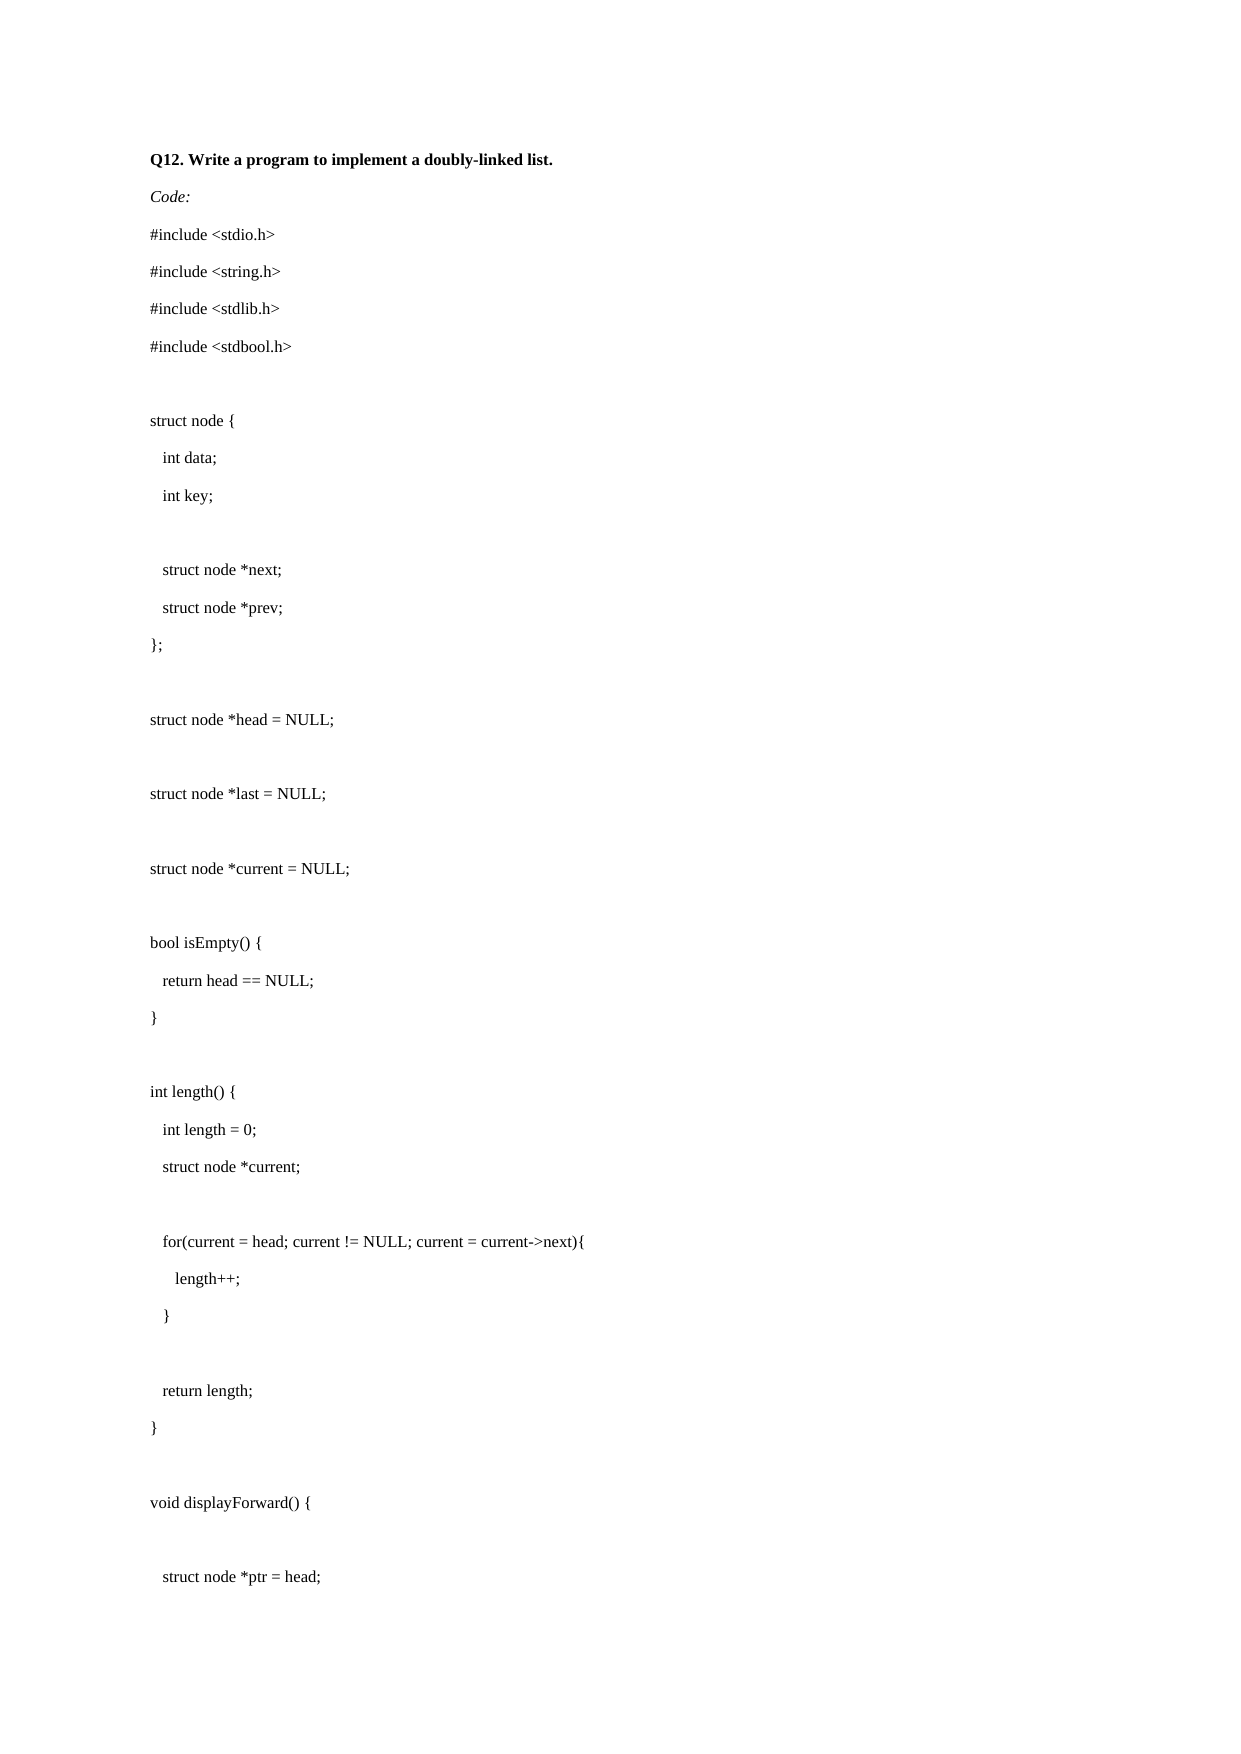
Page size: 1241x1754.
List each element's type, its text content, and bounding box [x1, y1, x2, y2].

text struct node *current = NULL; [150, 858, 1090, 878]
text int length = 0; [150, 1119, 1090, 1139]
text return length; [150, 1381, 1090, 1400]
text #include <stdio.h> [150, 224, 1090, 244]
text struct node *next; [150, 560, 1090, 579]
text Code: [150, 187, 1090, 206]
text int length() { [150, 1082, 1090, 1101]
text Q12. Write a program to implement a doubly-linked list. [150, 150, 1090, 169]
text int data; [150, 448, 1090, 467]
text struct node *prev; [150, 597, 1090, 617]
text } [150, 1008, 1090, 1027]
text int key; [150, 486, 1090, 505]
text struct node *head = NULL; [150, 709, 1090, 728]
text struct node *current; [150, 1157, 1090, 1176]
text return head == NULL; [150, 970, 1090, 989]
text bool isEmpty() { [150, 933, 1090, 952]
text } [150, 1306, 1090, 1325]
text }; [150, 635, 1090, 654]
text struct node { [150, 411, 1090, 430]
text void displayForward() { [150, 1492, 1090, 1512]
text #include <stdlib.h> [150, 299, 1090, 318]
text length++; [150, 1269, 1090, 1288]
text struct node *last = NULL; [150, 784, 1090, 803]
text } [150, 1418, 1090, 1437]
text struct node *ptr = head; [150, 1567, 1090, 1586]
text #include <string.h> [150, 262, 1090, 281]
text #include <stdbool.h> [150, 336, 1090, 356]
text for(current = head; current != NULL; current = current->next){ [150, 1231, 1090, 1251]
